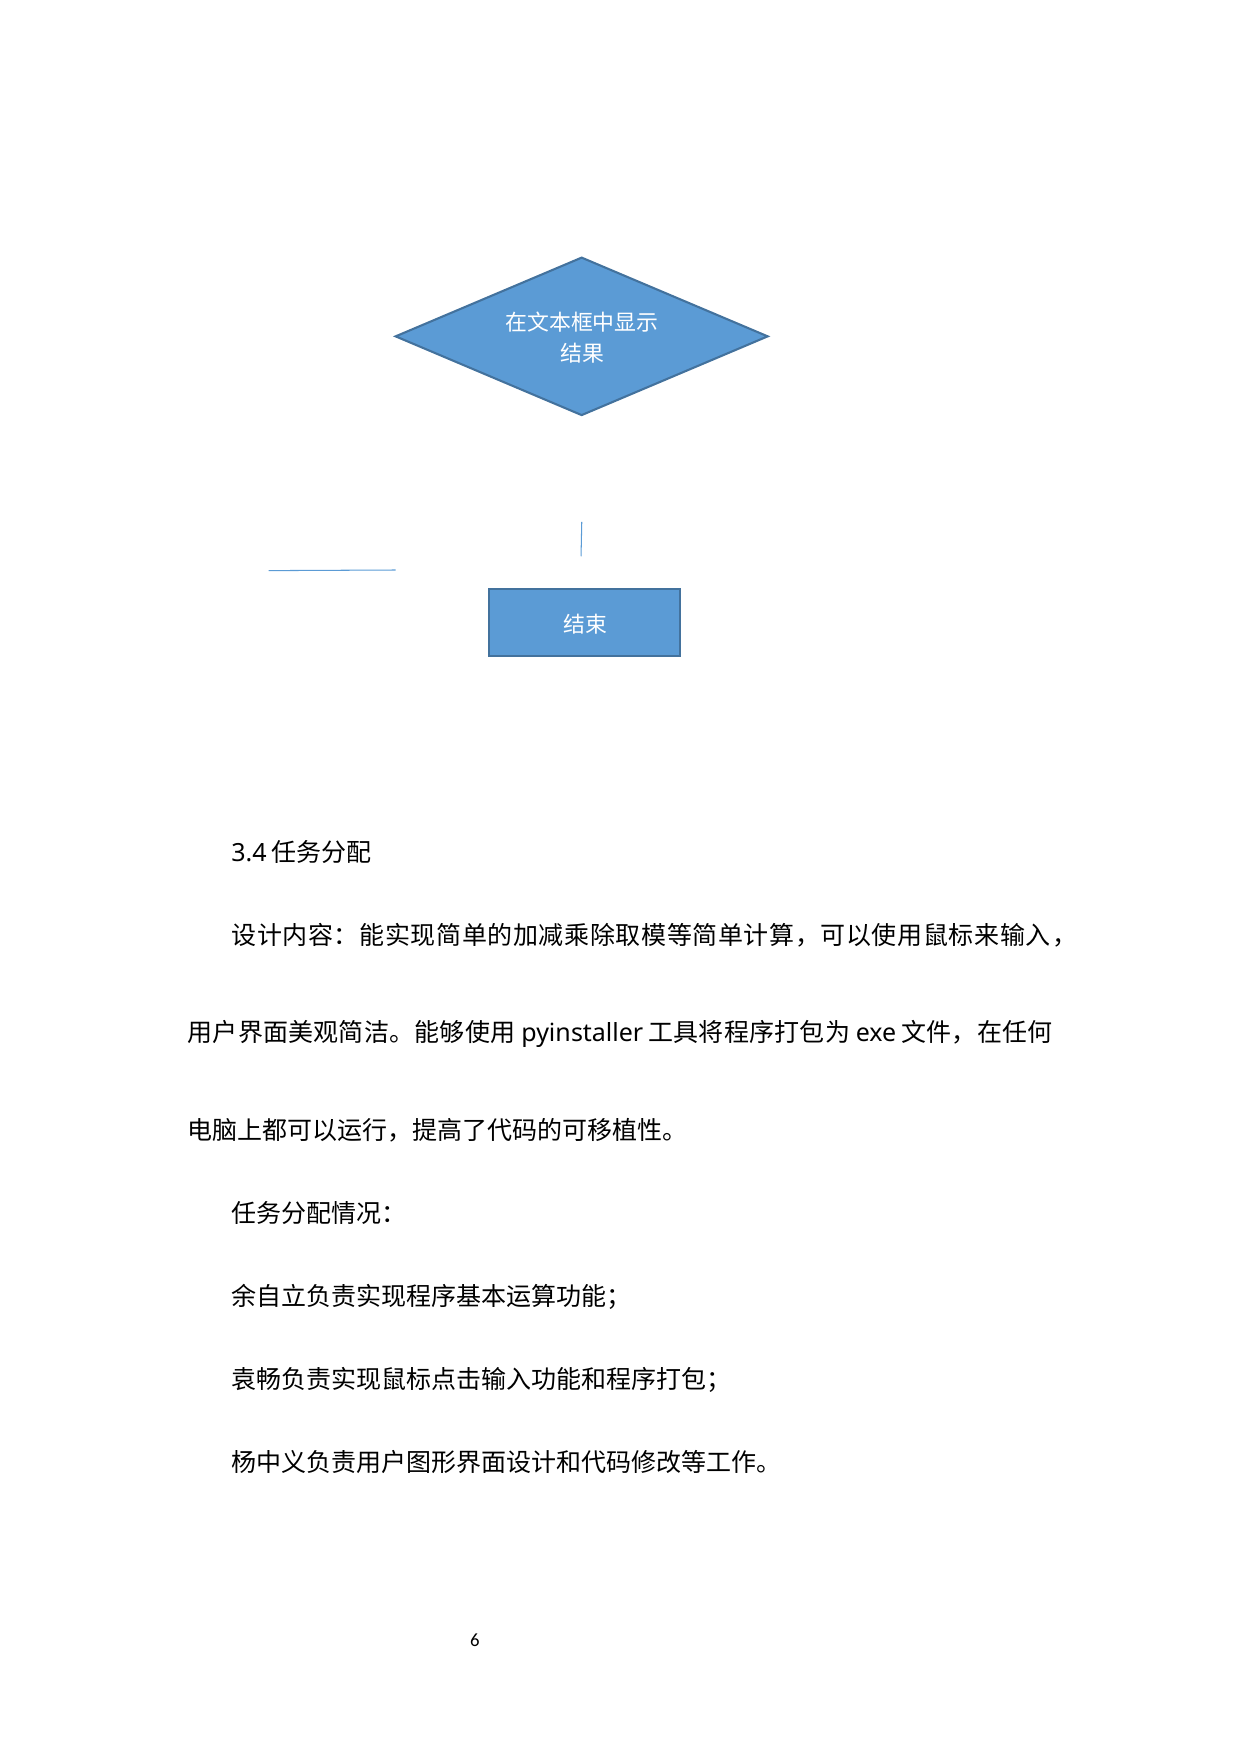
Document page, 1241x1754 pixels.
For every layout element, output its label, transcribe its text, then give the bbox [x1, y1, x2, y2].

text 设计内容：能实现简单的加减乘除取模等简单计算，可以使用鼠标来输入，用户界面美观简洁。能够使用pyinstaller工具将程序打包为exe文件，在任何电脑上都可以运行，提高了代码的可移植性。 [187, 901, 1053, 1161]
text 余自立负责实现程序基本运算功能； [187, 1262, 1053, 1327]
text 3.4任务分配 [187, 818, 1053, 883]
text 杨中义负责用户图形界面设计和代码修改等工作。 [187, 1428, 1053, 1493]
text 任务分配情况： [187, 1179, 1053, 1244]
text 袁畅负责实现鼠标点击输入功能和程序打包； [187, 1345, 1053, 1410]
